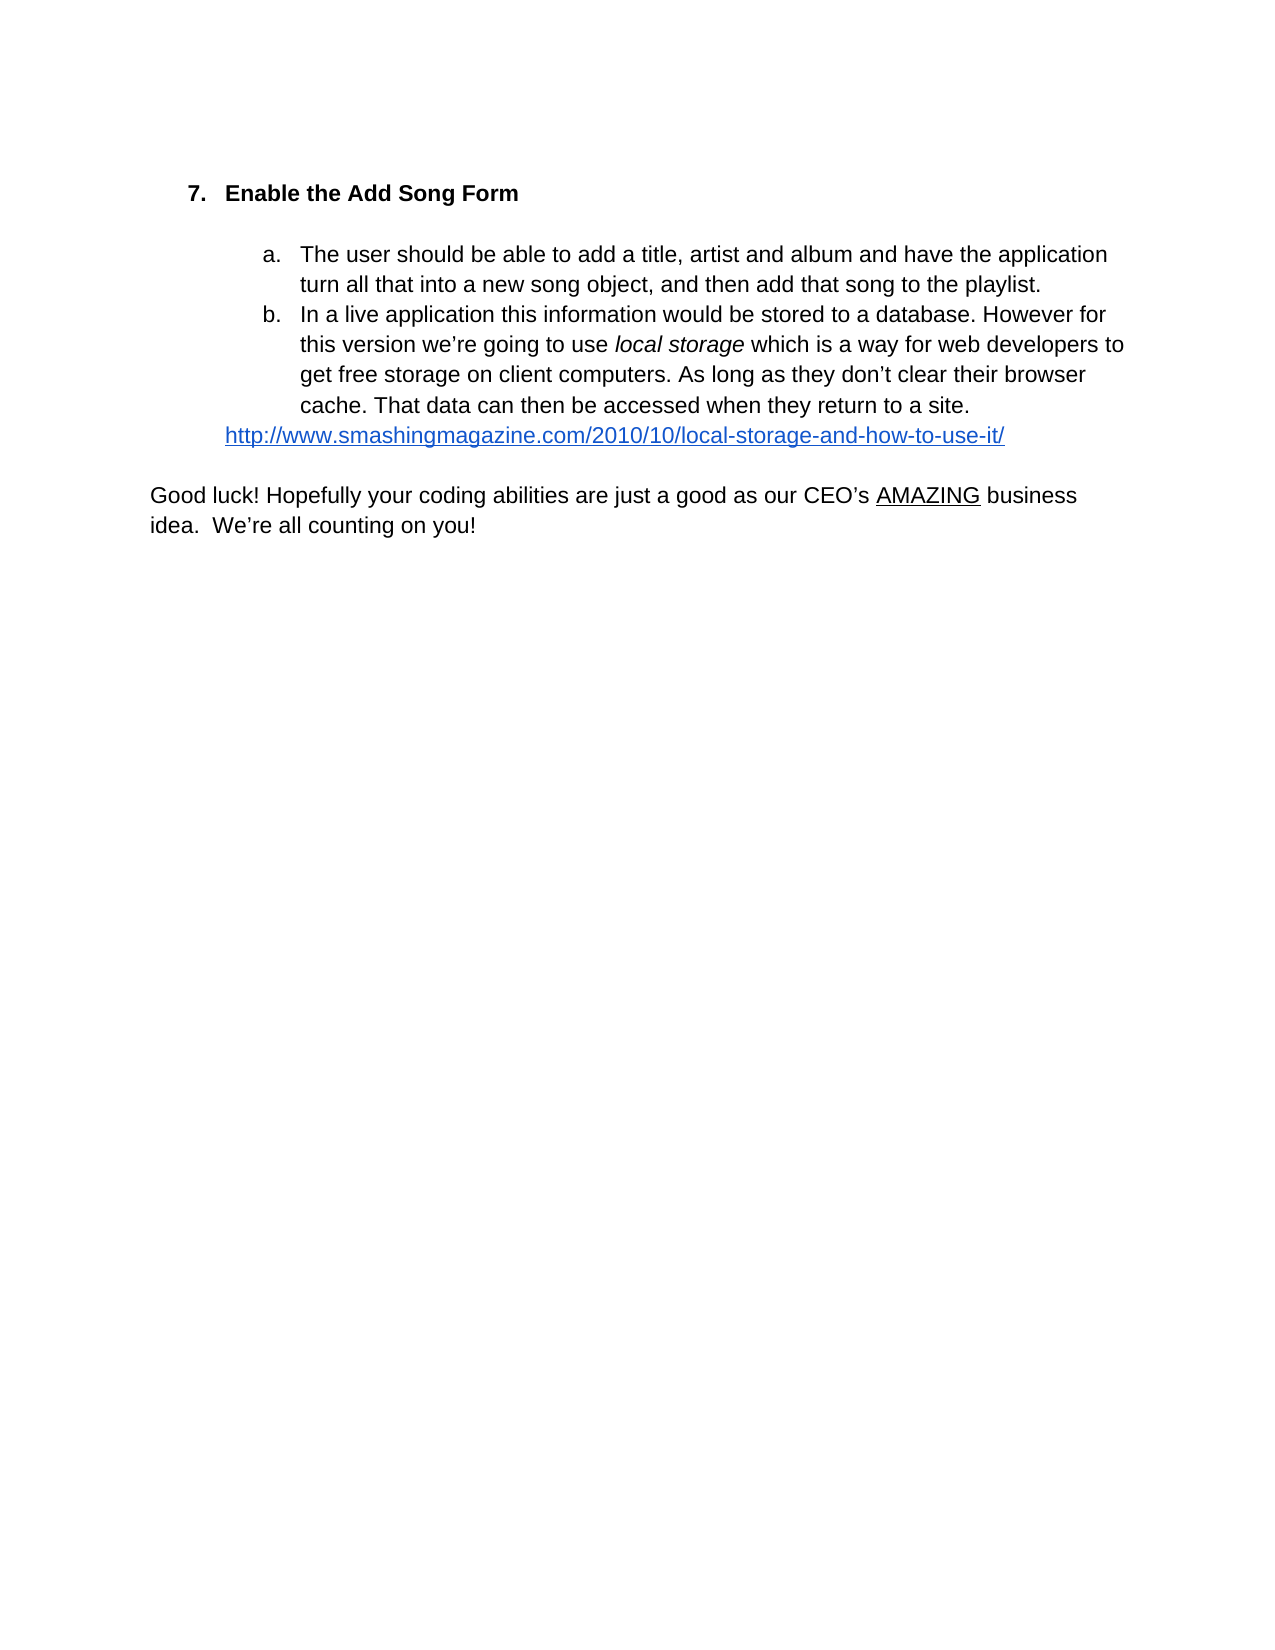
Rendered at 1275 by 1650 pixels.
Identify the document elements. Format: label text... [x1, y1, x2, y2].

list In a live application this information would be stored to a database. However for this version we’re going to use local storage which is a way for web developers to get free storage on client computers. As long as they don’t clear their browser cache. That data can then be accessed when they return to a site. [262, 301, 1125, 418]
text http://www.smashingmagazine.com/2010/10/local-storage-and-how-to-use-it/ [225, 422, 1125, 448]
text Good luck! Hopefully your coding abilities are just a good as our CEO’s AMAZING business idea. We’re all counting on you! [150, 482, 1125, 539]
list Enable the Add Song Form [187, 180, 1125, 207]
list The user should be able to add a title, artist and album and have the application turn all that into a new song object, and then add that song to the playlist. [262, 241, 1125, 297]
